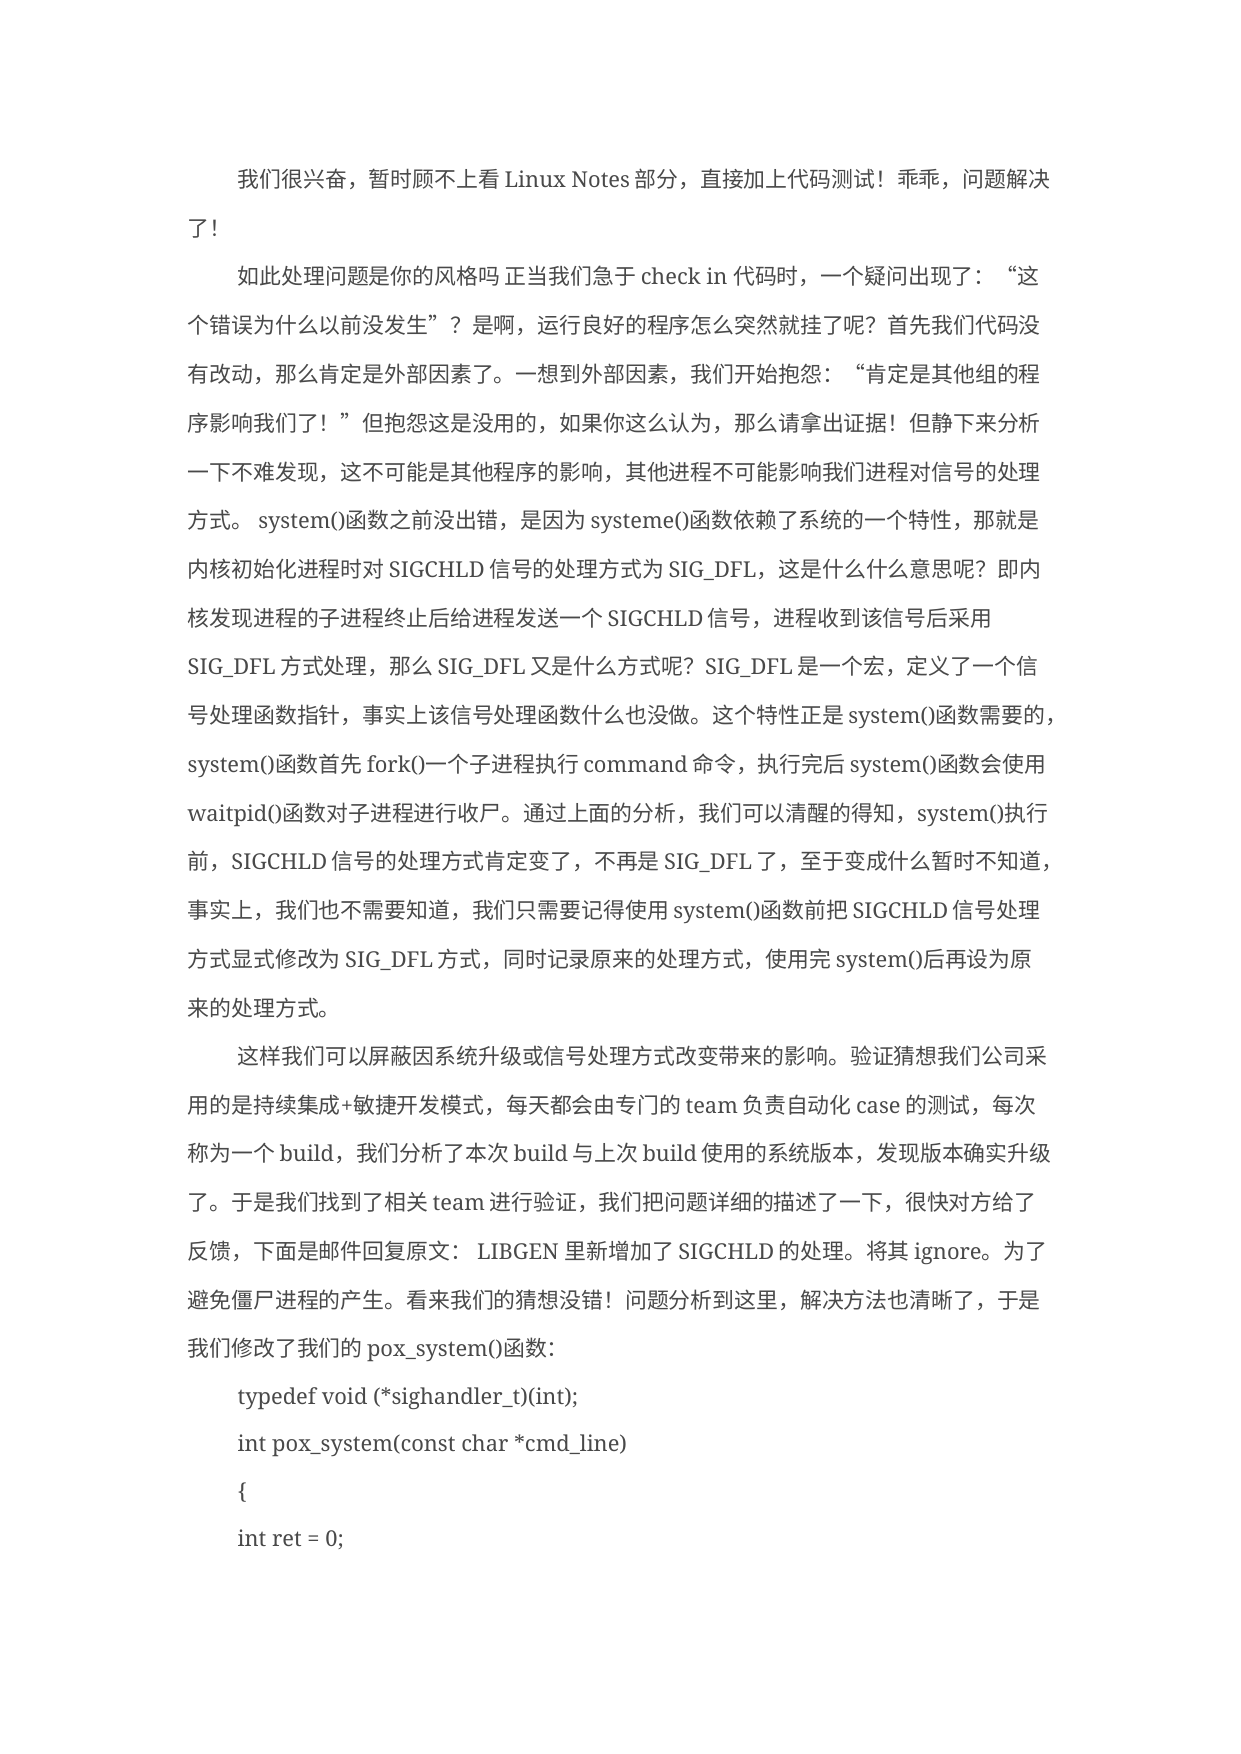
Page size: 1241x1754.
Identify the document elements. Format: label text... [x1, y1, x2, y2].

text 如此处理问题是你的风格吗 正当我们急于check in 代码时，一个疑问出现了：“这个错误为什么以前没发生”？是啊，运行良好的程序怎么突然就挂了呢？首先我们代码没有改动，那么肯定是外部因素了。一想到外部因素，我们开始抱怨：“肯定是其他组的程序影响我们了！”但抱怨这是没用的，如果你这么认为，那么请拿出证据！但静下来分析一下不难发现，这不可能是其他程序的影响，其他进程不可能影响我们进程对信号的处理方式。 system()函数之前没出错，是因为systeme()函数依赖了系统的一个特性，那就是内核初始化进程时对SIGCHLD信号的处理方式为SIG_DFL，这是什么什么意思呢？即内核发现进程的子进程终止后给进程发送一个SIGCHLD信号，进程收到该信号后采用SIG_DFL方式处理，那么SIG_DFL又是什么方式呢？SIG_DFL是一个宏，定义了一个信号处理函数指针，事实上该信号处理函数什么也没做。这个特性正是system()函数需要的，system()函数首先fork()一个子进程执行command命令，执行完后system()函数会使用waitpid()函数对子进程进行收尸。通过上面的分析，我们可以清醒的得知，system()执行前，SIGCHLD信号的处理方式肯定变了，不再是SIG_DFL了，至于变成什么暂时不知道，事实上，我们也不需要知道，我们只需要记得使用system()函数前把SIGCHLD信号处理方式显式修改为SIG_DFL方式，同时记录原来的处理方式，使用完system()后再设为原来的处理方式。 [187, 259, 1053, 1023]
text 这样我们可以屏蔽因系统升级或信号处理方式改变带来的影响。验证猜想我们公司采用的是持续集成+敏捷开发模式，每天都会由专门的team负责自动化case的测试，每次称为一个build，我们分析了本次build与上次build使用的系统版本，发现版本确实升级了。于是我们找到了相关team进行验证，我们把问题详细的描述了一下，很快对方给了反馈，下面是邮件回复原文： LIBGEN 里新增加了SIGCHLD的处理。将其ignore。为了避免僵尸进程的产生。看来我们的猜想没错！问题分析到这里，解决方法也清晰了，于是我们修改了我们的pox_system()函数： [187, 1039, 1053, 1364]
text int pox_system(const char *cmd_line) [187, 1427, 1053, 1459]
text { [187, 1474, 1053, 1507]
text 我们很兴奋，暂时顾不上看Linux Notes部分，直接加上代码测试！乖乖，问题解决了！ [187, 162, 1053, 243]
text typedef void (*sighandler_t)(int); [187, 1379, 1053, 1412]
text int ret = 0; [187, 1522, 1053, 1554]
